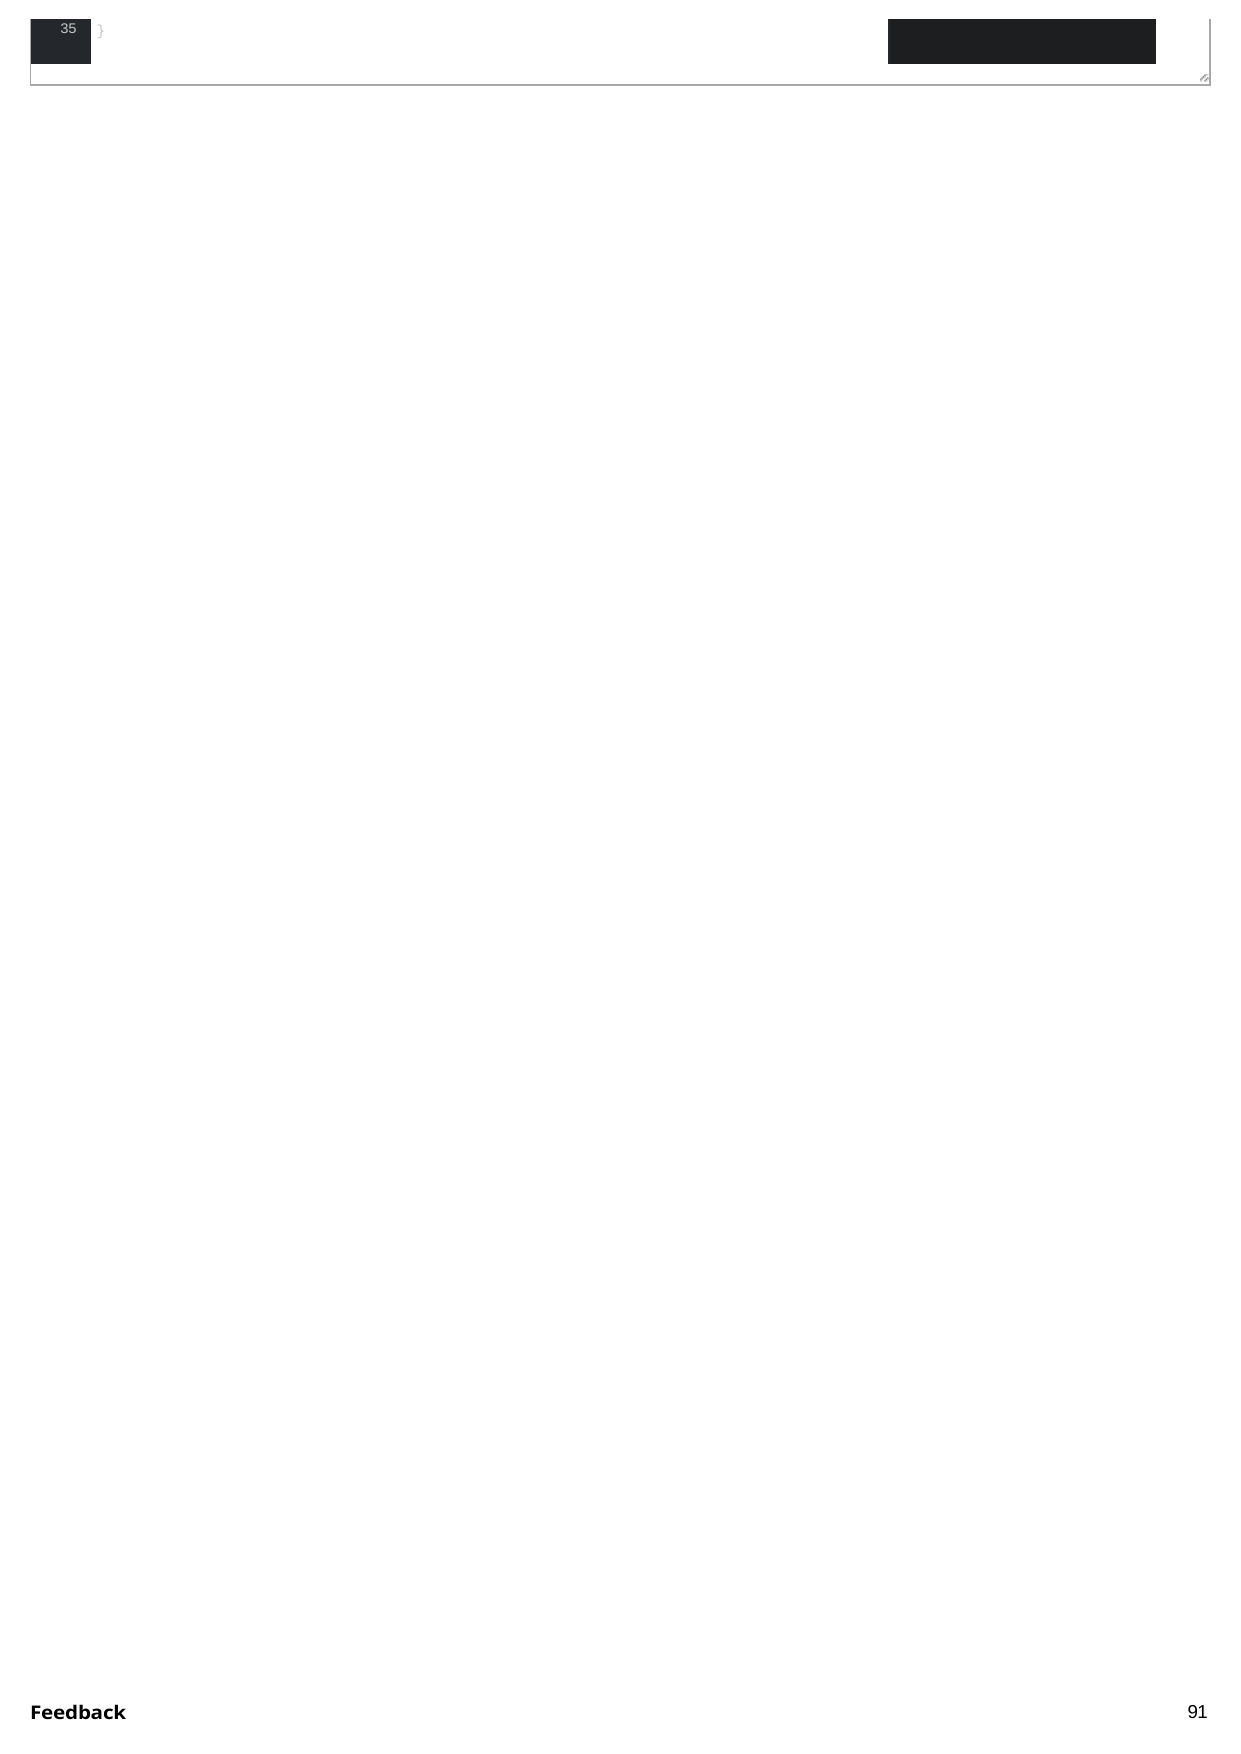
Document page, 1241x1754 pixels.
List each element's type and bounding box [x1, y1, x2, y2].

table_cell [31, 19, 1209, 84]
picture [1200, 74, 1210, 83]
